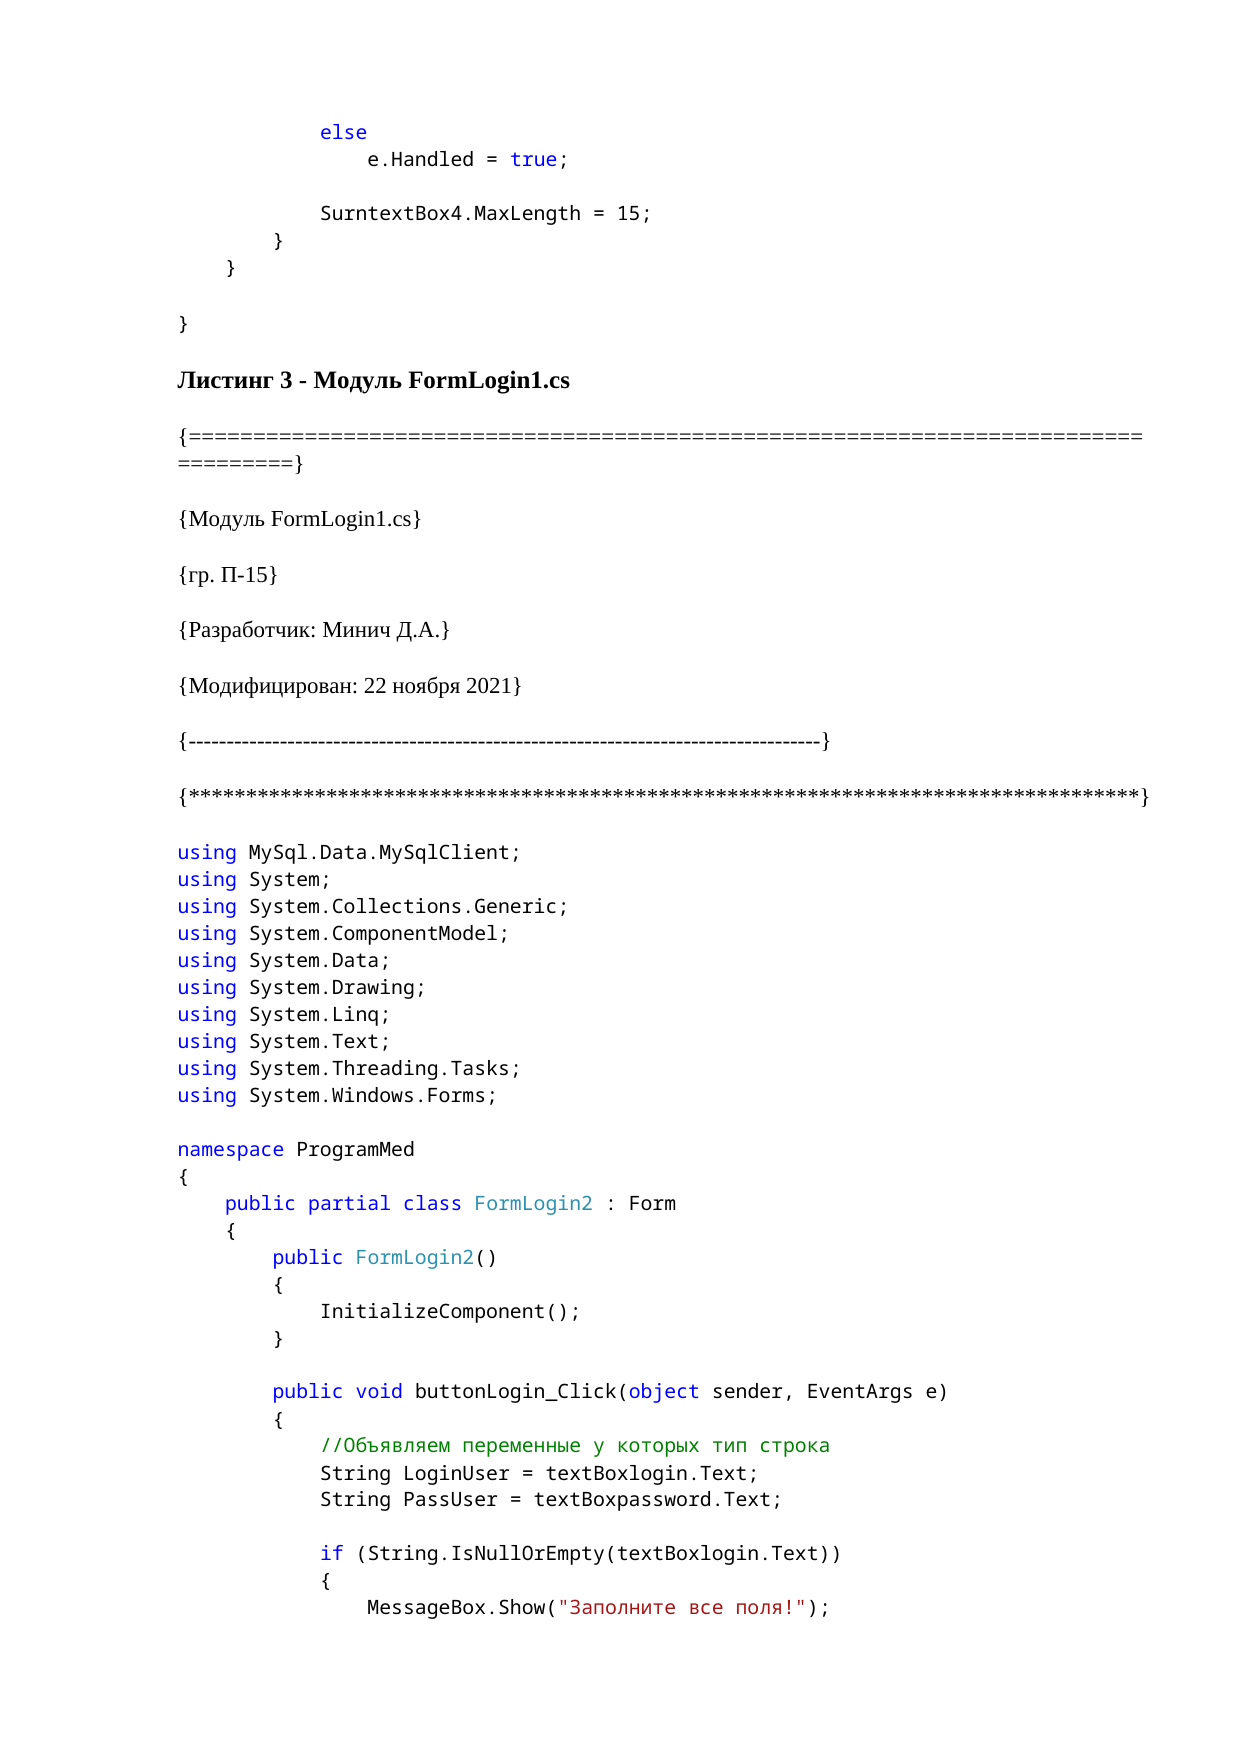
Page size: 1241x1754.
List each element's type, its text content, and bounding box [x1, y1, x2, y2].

text MessageBox.Show("Заполните все поля!"); [177, 1594, 1152, 1621]
text using System.Text; [177, 1027, 1152, 1054]
text { [177, 1405, 1152, 1432]
text String LoginUser = textBoxlogin.Text; [177, 1459, 1152, 1486]
text { [177, 1270, 1152, 1297]
text {===================================================================================} [177, 423, 1152, 476]
text } [177, 1324, 1152, 1351]
text public void buttonLogin_Click(object sender, EventArgs e) [177, 1378, 1152, 1405]
text {Модуль FormLogin1.cs} [177, 505, 1152, 531]
text InitializeComponent(); [177, 1297, 1152, 1324]
text SurntextBox4.MaxLength = 15; [177, 199, 1152, 226]
text {-----------------------------------------------------------------------------------} [177, 727, 1152, 753]
text {Разработчик: Минич Д.А.} [177, 616, 1152, 642]
text using System.Threading.Tasks; [177, 1054, 1152, 1081]
text using MySql.Data.MySqlClient; [177, 838, 1152, 865]
text using System.ComponentModel; [177, 919, 1152, 946]
text {Модифицирован: 22 ноября 2021} [177, 672, 1152, 698]
text } [177, 253, 1152, 280]
text Листинг 3 - Модуль FormLogin1.cs [177, 365, 1152, 394]
text using System.Drawing; [177, 973, 1152, 1000]
text using System.Windows.Forms; [177, 1081, 1152, 1108]
text else [177, 118, 1152, 145]
text namespace ProgramMed [177, 1135, 1152, 1162]
text {***********************************************************************************} [177, 783, 1152, 809]
text String PassUser = textBoxpassword.Text; [177, 1486, 1152, 1513]
text { [177, 1162, 1152, 1189]
text //Объявляем переменные у которых тип строка [177, 1432, 1152, 1459]
text public FormLogin2() [177, 1243, 1152, 1270]
text using System; [177, 865, 1152, 892]
text } [177, 309, 1152, 336]
text e.Handled = true; [177, 145, 1152, 172]
text using System.Linq; [177, 1000, 1152, 1027]
text {гр. П-15} [177, 561, 1152, 587]
text { [177, 1216, 1152, 1243]
text if (String.IsNullOrEmpty(textBoxlogin.Text)) [177, 1540, 1152, 1567]
text } [177, 226, 1152, 253]
text public partial class FormLogin2 : Form [177, 1189, 1152, 1216]
text { [177, 1567, 1152, 1594]
text using System.Data; [177, 946, 1152, 973]
text using System.Collections.Generic; [177, 892, 1152, 919]
